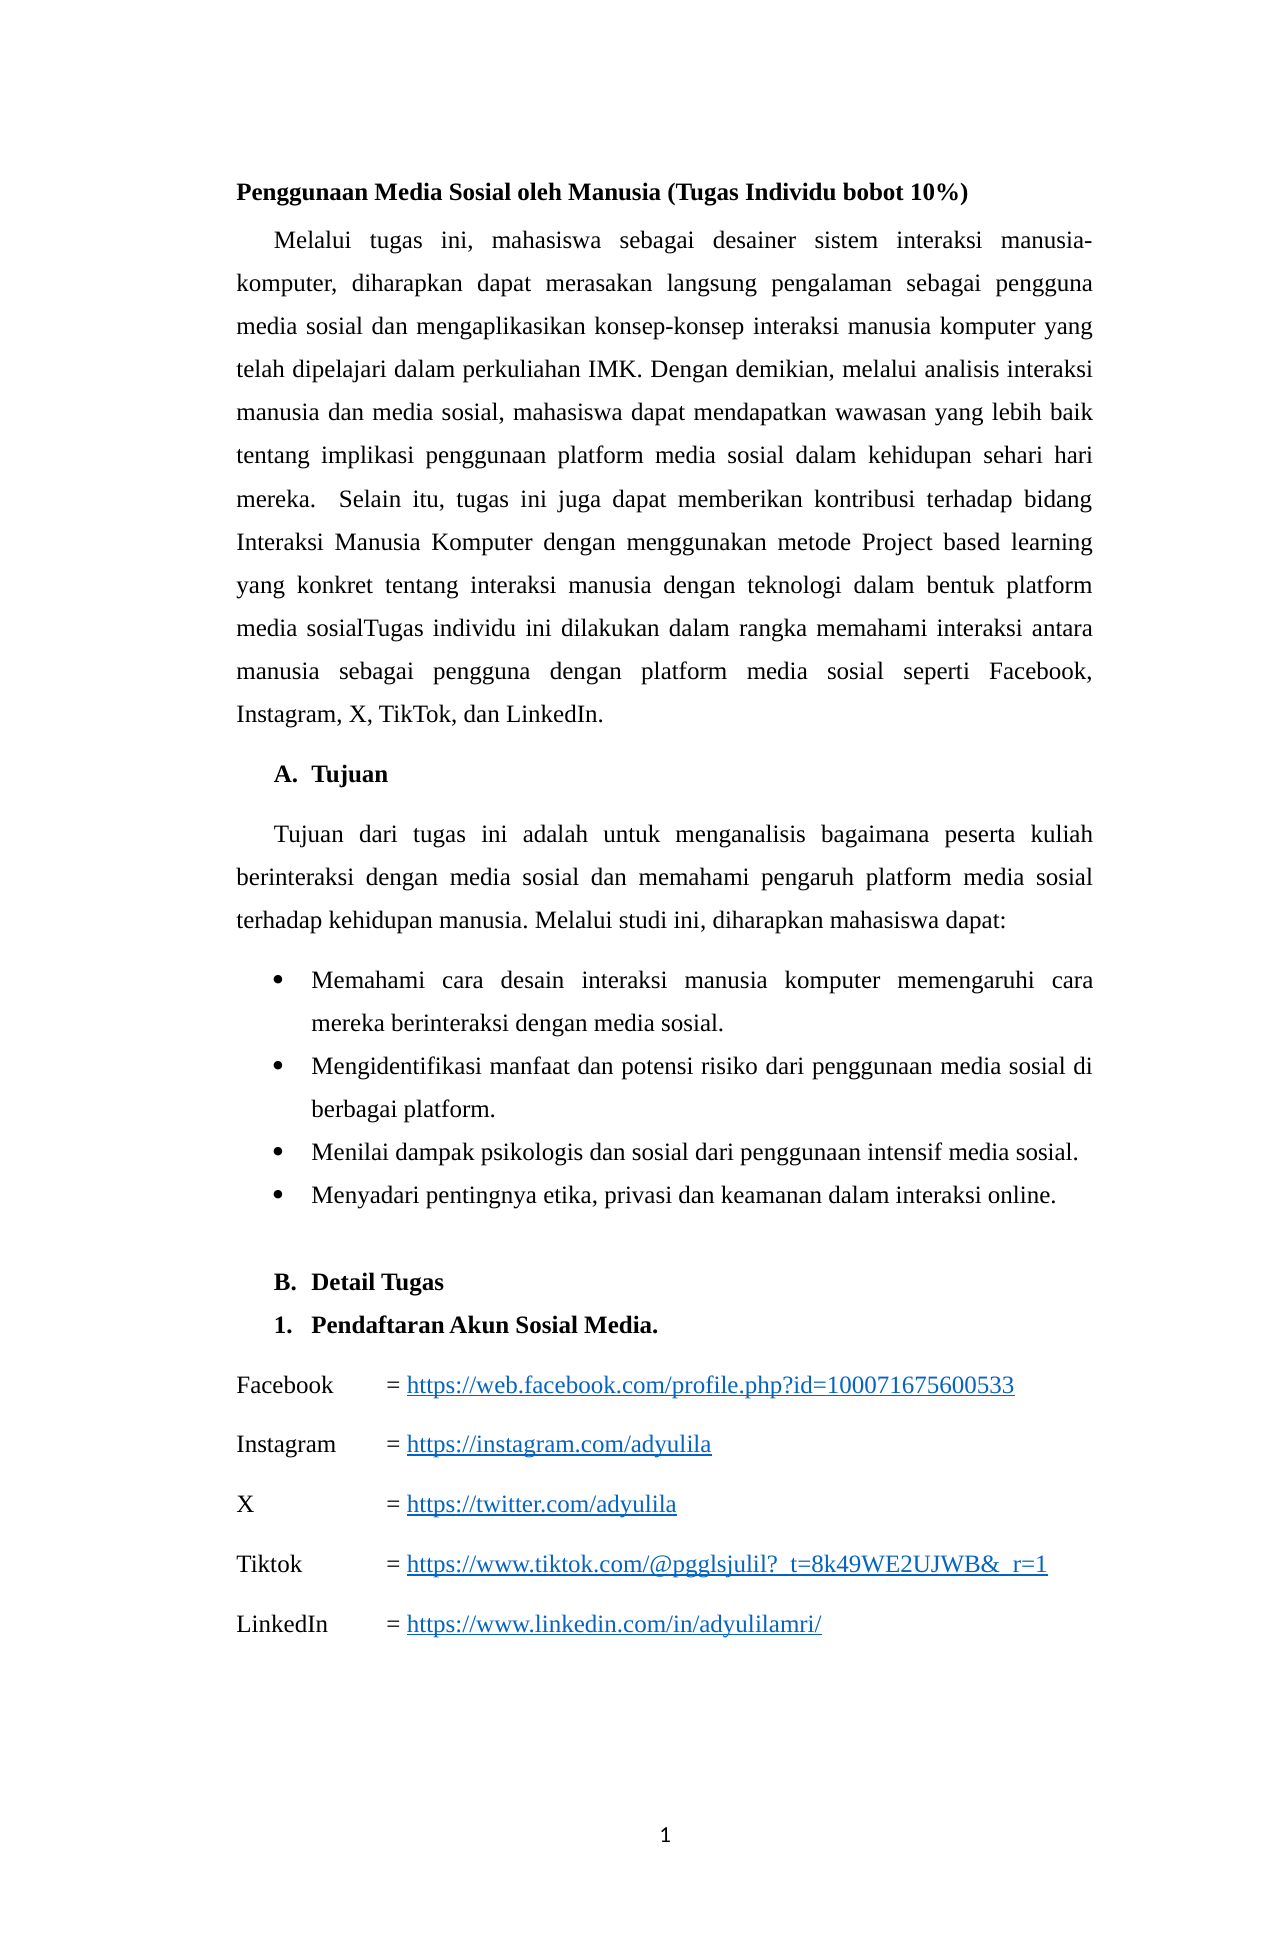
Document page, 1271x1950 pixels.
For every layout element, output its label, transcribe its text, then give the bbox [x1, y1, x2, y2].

text Instagram = https://instagram.com/adyulila [236, 1429, 1094, 1458]
text LinkedIn = https://www.linkedin.com/in/adyulilamri/ [236, 1609, 1094, 1638]
text Tiktok = https://www.tiktok.com/@pgglsjulil?_t=8k49WE2UJWB&_r=1 [236, 1549, 1094, 1578]
text Facebook = https://web.facebook.com/profile.php?id=100071675600533 [236, 1370, 1094, 1398]
list Mengidentifikasi manfaat dan potensi risiko dari penggunaan media sosial di berbagai platform. [274, 1051, 1094, 1123]
list Tujuan [274, 759, 1094, 788]
text Penggunaan Media Sosial oleh Manusia (Tugas Individu bobot 10%) [236, 177, 1094, 206]
text Melalui tugas ini, mahasiswa sebagai desainer sistem interaksi manusia-komputer, diharapkan dapat merasakan langsung pengalaman sebagai pengguna media sosial dan mengaplikasikan konsep-konsep interaksi manusia komputer yang telah dipelajari dalam perkuliahan IMK. Dengan demikian, melalui analisis interaksi manusia dan media sosial, mahasiswa dapat mendapatkan wawasan yang lebih baik tentang implikasi penggunaan platform media sosial dalam kehidupan sehari hari mereka. Selain itu, tugas ini juga dapat memberikan kontribusi terhadap bidang Interaksi Manusia Komputer dengan menggunakan metode Project based learning yang konkret tentang interaksi manusia dengan teknologi dalam bentuk platform media sosialTugas individu ini dilakukan dalam rangka memahami interaksi antara manusia sebagai pengguna dengan platform media sosial seperti Facebook, Instagram, X, TikTok, dan LinkedIn. [236, 225, 1094, 728]
list Memahami cara desain interaksi manusia komputer memengaruhi cara mereka berinteraksi dengan media sosial. [274, 965, 1094, 1037]
text Tujuan dari tugas ini adalah untuk menganalisis bagaimana peserta kuliah berinteraksi dengan media sosial dan memahami pengaruh platform media sosial terhadap kehidupan manusia. Melalui studi ini, diharapkan mahasiswa dapat: [236, 819, 1094, 934]
text X = https://twitter.com/adyulila [236, 1489, 1094, 1518]
list Menilai dampak psikologis dan sosial dari penggunaan intensif media sosial. [274, 1137, 1094, 1166]
list Pendaftaran Akun Sosial Media. [274, 1310, 1094, 1339]
list Menyadari pentingnya etika, privasi dan keamanan dalam interaksi online. [274, 1181, 1094, 1209]
list Detail Tugas [274, 1267, 1094, 1296]
